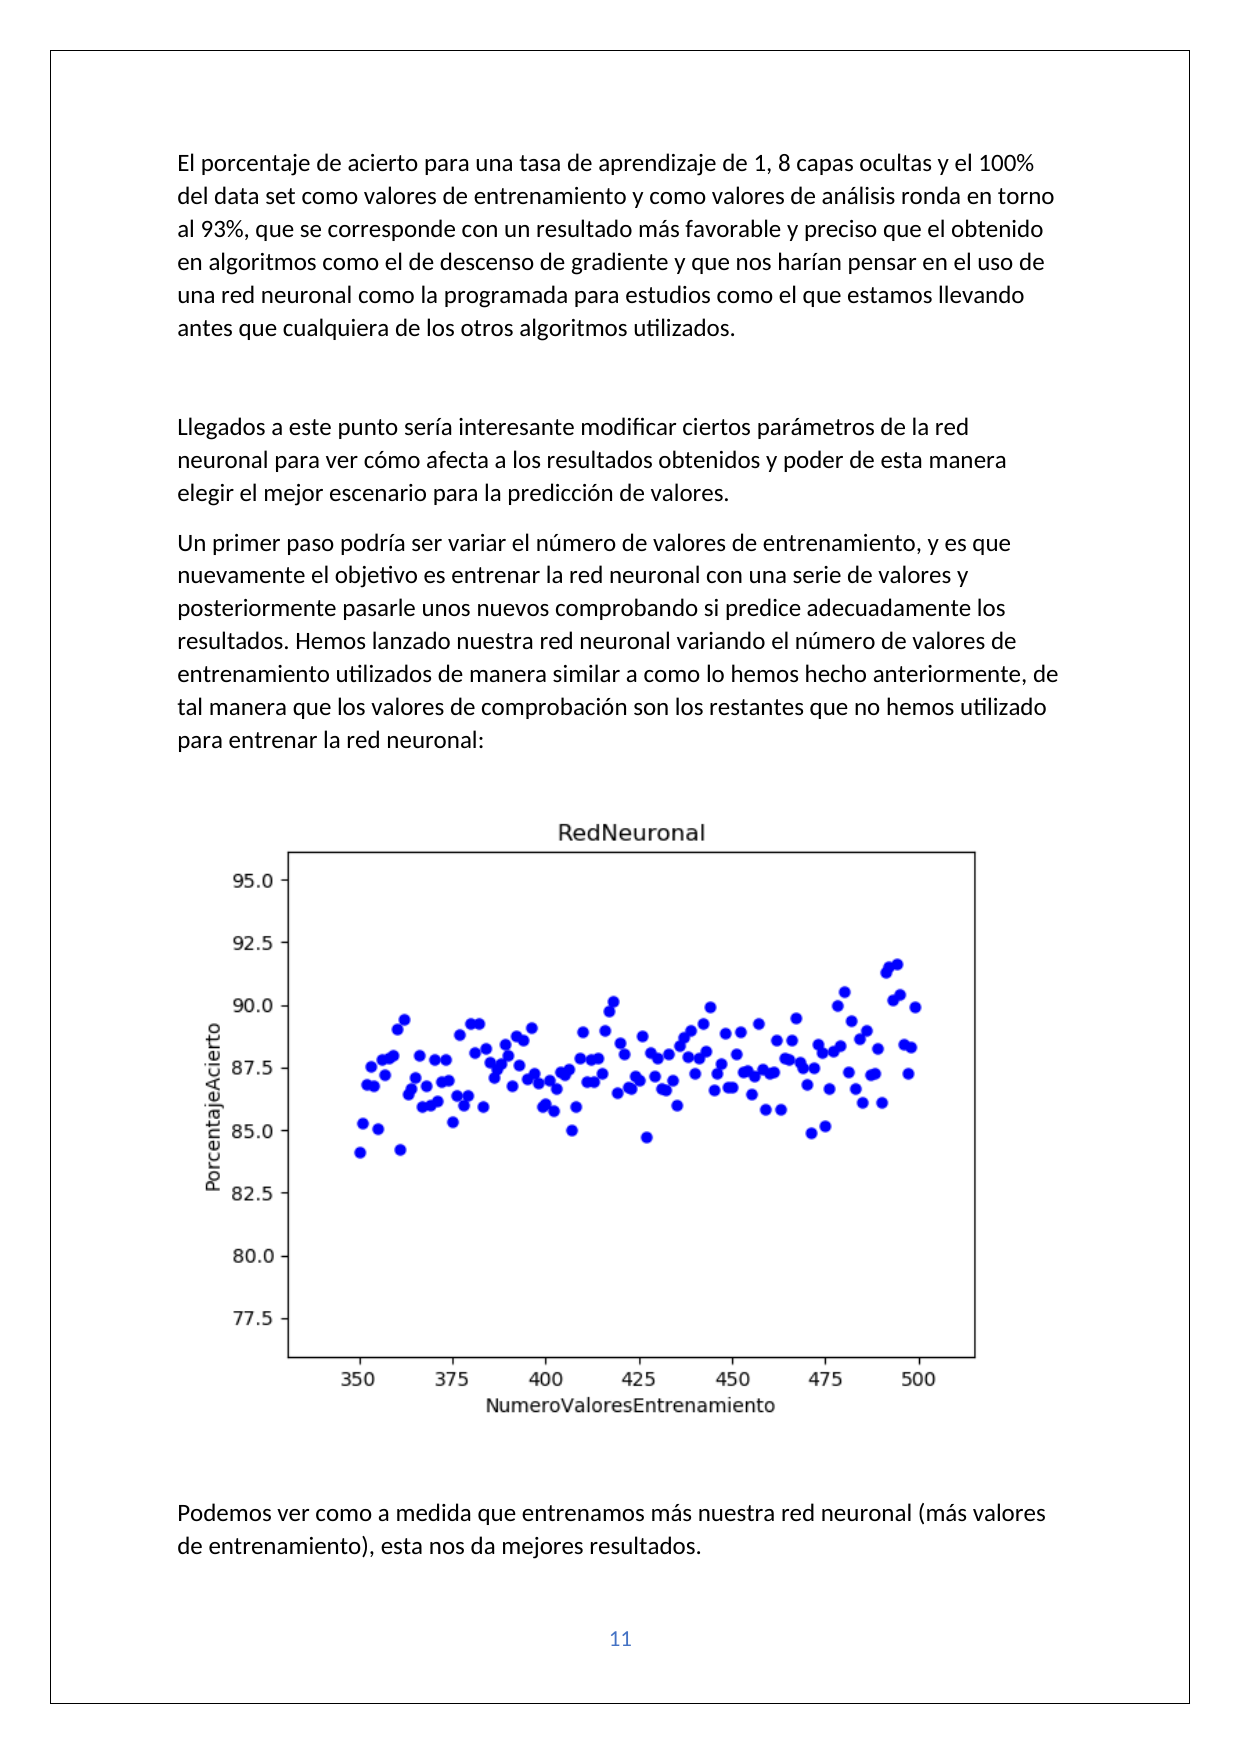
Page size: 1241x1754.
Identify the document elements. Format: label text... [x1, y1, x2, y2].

text El porcentaje de acierto para una tasa de aprendizaje de 1, 8 capas ocultas y el 100% del data set como valores de entrenamiento y como valores de análisis ronda en torno al 93%, que se corresponde con un resultado más favorable y preciso que el obtenido en algoritmos como el de descenso de gradiente y que nos harían pensar en el uso de una red neuronal como la programada para estudios como el que estamos llevando antes que cualquiera de los otros algoritmos utilizados. [177, 147, 1063, 343]
picture [177, 773, 1063, 1429]
text Podemos ver como a medida que entrenamos más nuestra red neuronal (más valores de entrenamiento), esta nos da mejores resultados. [177, 1497, 1063, 1561]
text Llegados a este punto sería interesante modificar ciertos parámetros de la red neuronal para ver cómo afecta a los resultados obtenidos y poder de esta manera elegir el mejor escenario para la predicción de valores. [177, 411, 1063, 508]
text Un primer paso podría ser variar el número de valores de entrenamiento, y es que nuevamente el objetivo es entrenar la red neuronal con una serie de valores y posteriormente pasarle unos nuevos comprobando si predice adecuadamente los resultados. Hemos lanzado nuestra red neuronal variando el número de valores de entrenamiento utilizados de manera similar a como lo hemos hecho anteriormente, de tal manera que los valores de comprobación son los restantes que no hemos utilizado para entrenar la red neuronal: [177, 527, 1063, 755]
